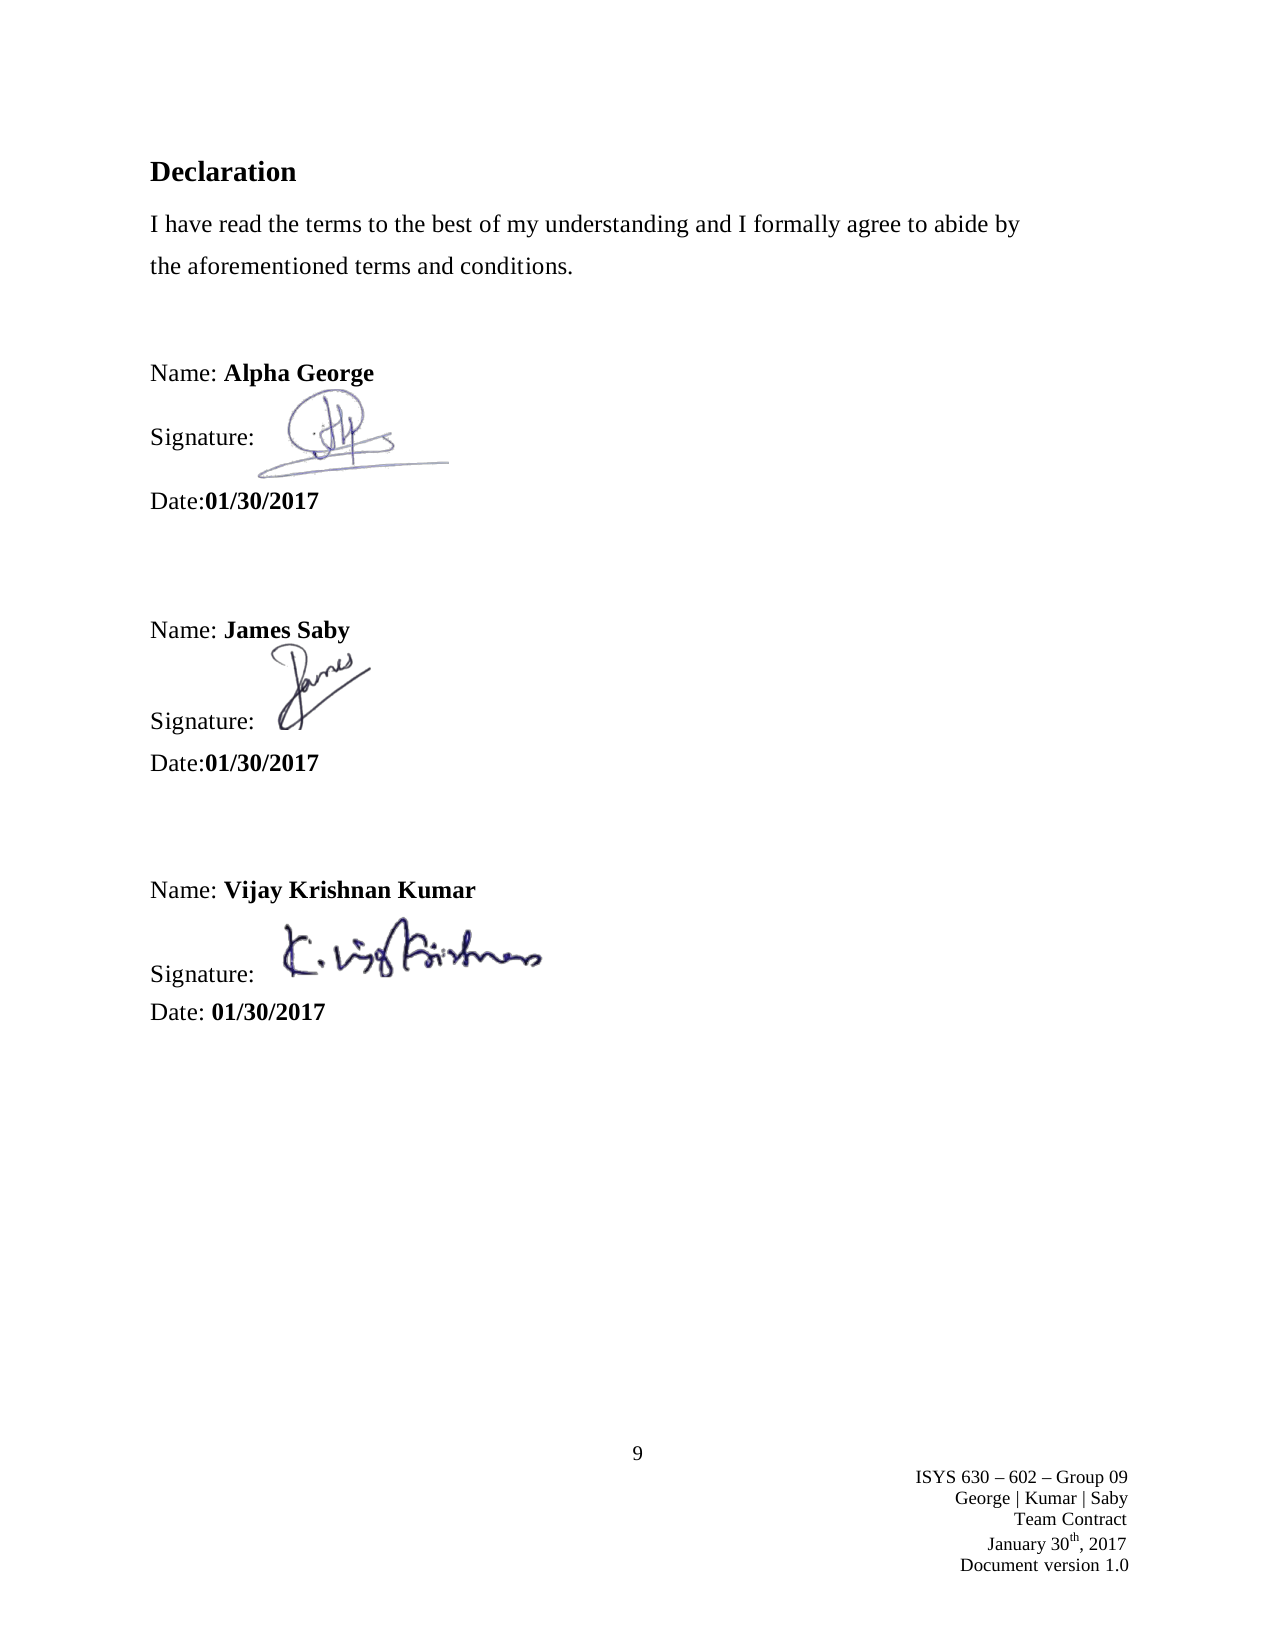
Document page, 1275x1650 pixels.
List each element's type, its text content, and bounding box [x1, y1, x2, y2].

text I have read the terms to the best of my understanding and I formally agree to abide by the aforementioned terms and conditions. [150, 209, 1048, 280]
picture [279, 912, 545, 983]
text Name: James Saby [150, 615, 1137, 644]
picture [376, 383, 449, 484]
text Name: Alpha George Signature: Date:01/30/2017 [150, 358, 376, 515]
text Declaration [150, 154, 1137, 188]
picture [267, 638, 374, 730]
